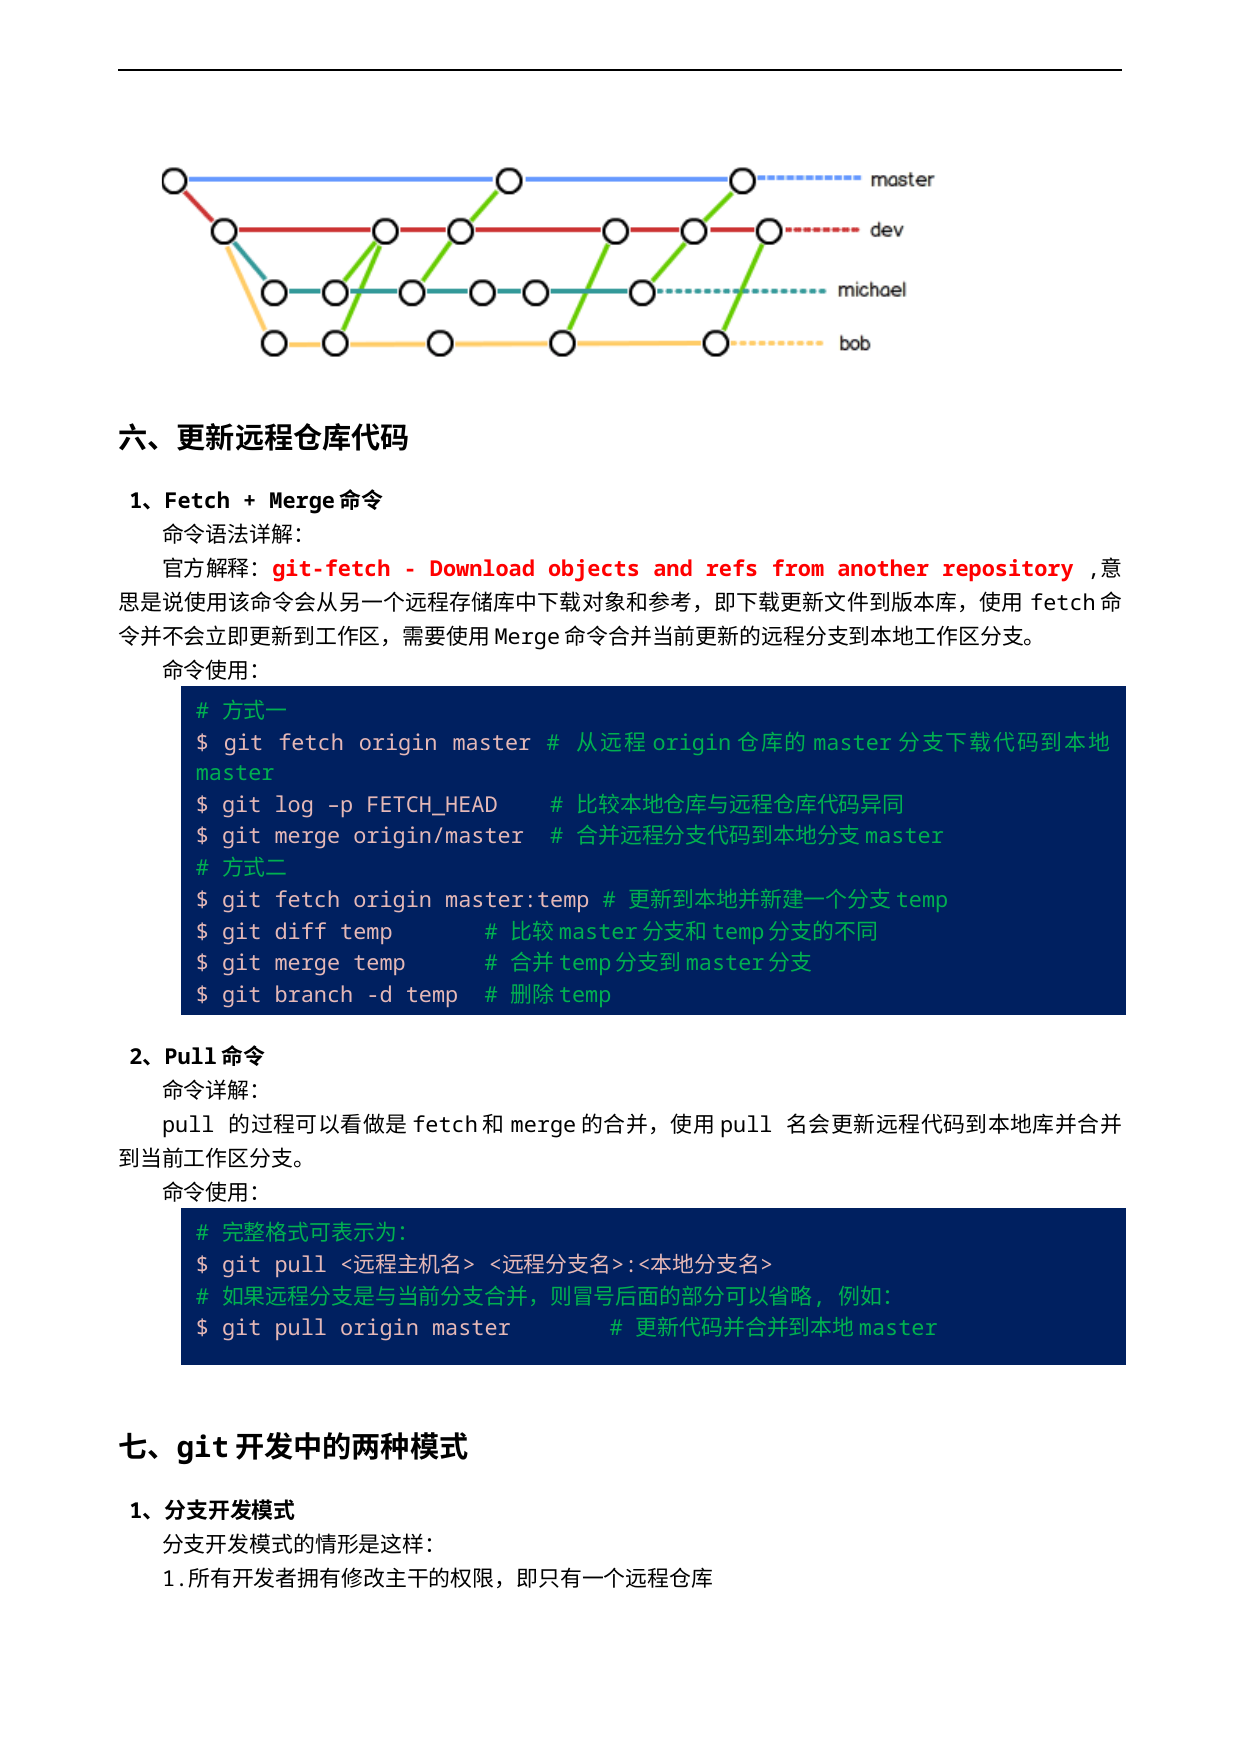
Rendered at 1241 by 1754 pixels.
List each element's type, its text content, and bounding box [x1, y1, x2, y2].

text 命令详解： [118, 1072, 1122, 1106]
text 七、git开发中的两种模式 [118, 1411, 1122, 1479]
text 命令使用： [118, 1174, 1122, 1208]
text 1、Fetch + Merge命令 [129, 482, 1122, 516]
text 2、Pull命令 [129, 1038, 1122, 1072]
text 命令语法详解： [118, 516, 1122, 550]
text pull 的过程可以看做是fetch和 merge的合并，使用pull 名会更新远程代码到本地库并合并到当前工作区分支。 [118, 1106, 1122, 1174]
text 1.所有开发者拥有修改主干的权限，即只有一个远程仓库 [118, 1560, 1122, 1594]
text 分支开发模式的情形是这样： [118, 1526, 1122, 1560]
text 1、分支开发模式 [129, 1492, 1122, 1526]
picture [161, 163, 940, 360]
text 命令使用： [118, 652, 1122, 686]
text 官方解释：git-fetch - Download objects and refs from another repository ,意思是说使用该命令会从另一个远程存储库中下载对象和参考，即下载更新文件到版本库，使用fetch命令并不会立即更新到工作区，需要使用Merge命令合并当前更新的远程分支到本地工作区分支。 [118, 550, 1122, 652]
text 六、更新远程仓库代码 [118, 402, 1122, 469]
